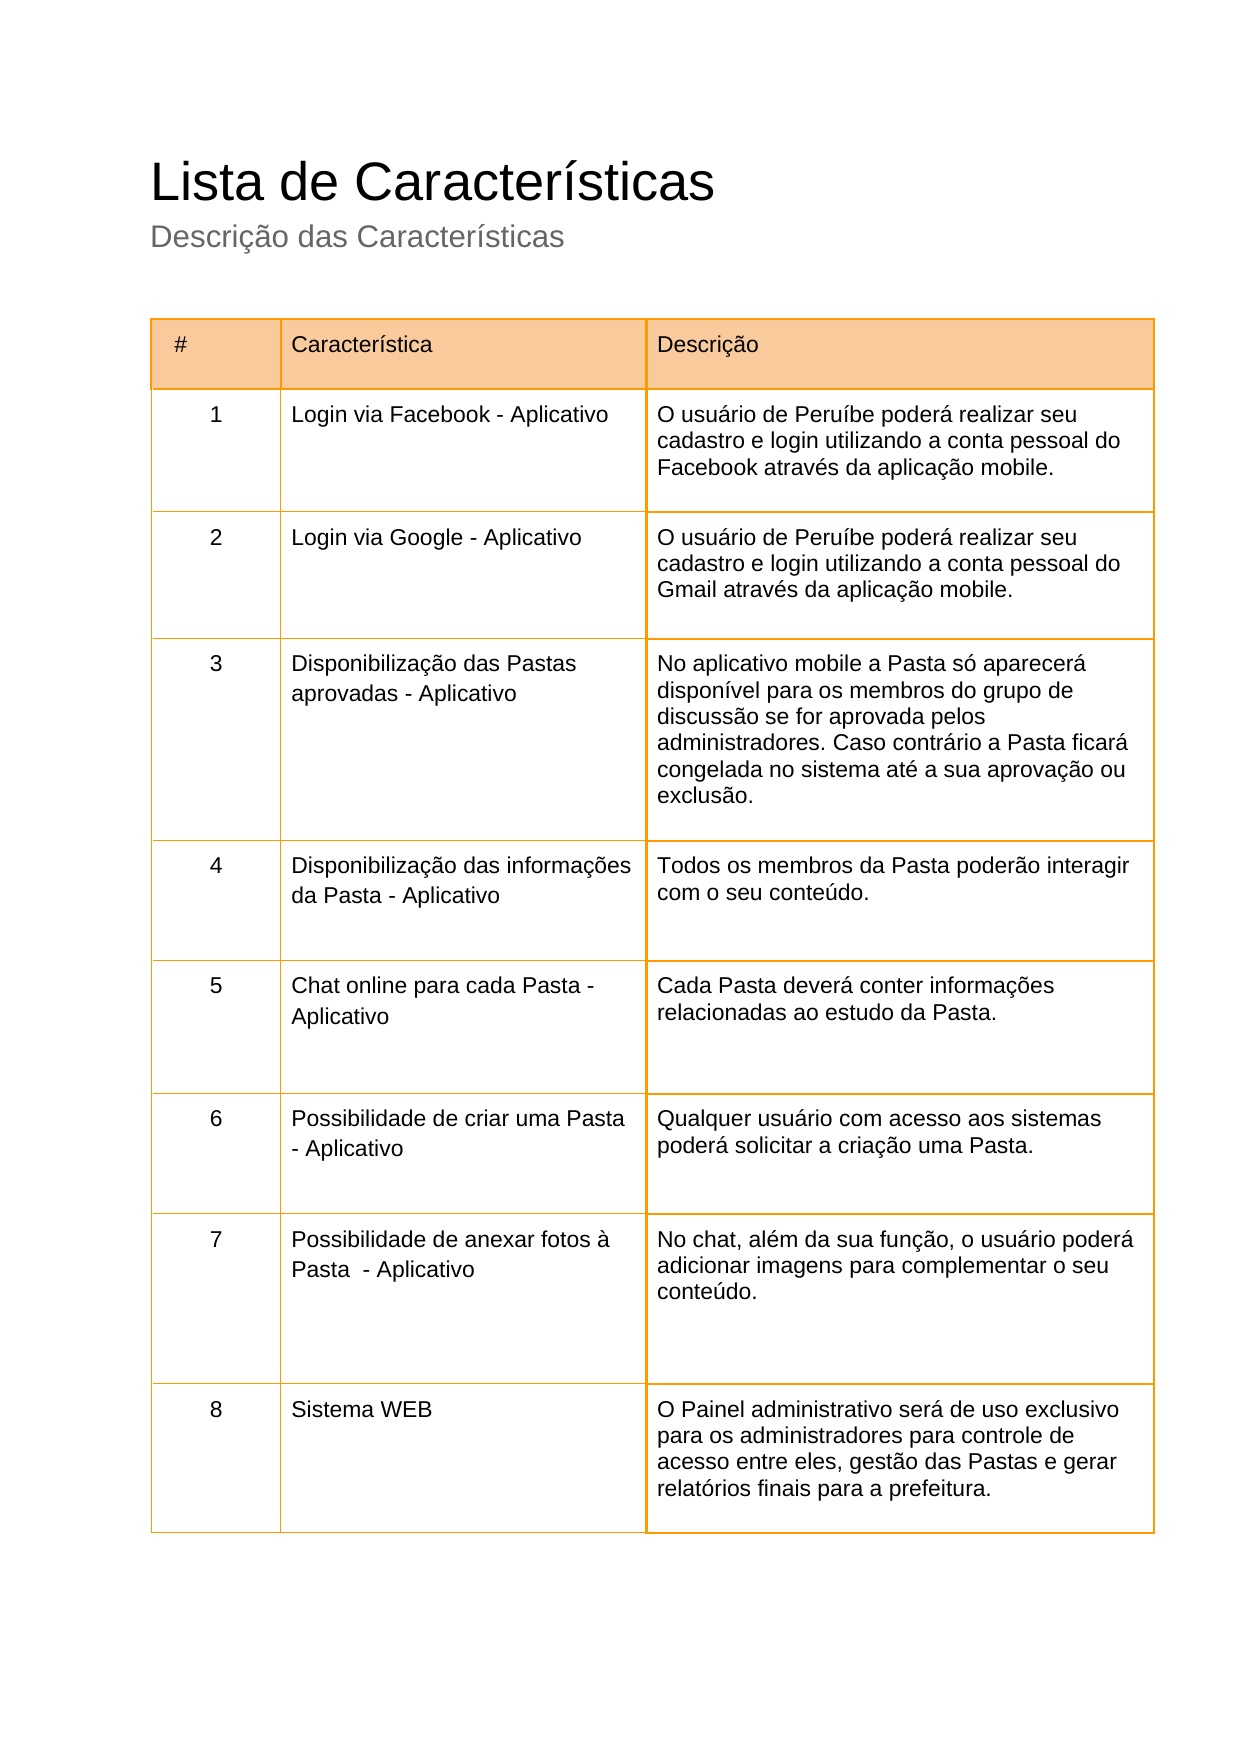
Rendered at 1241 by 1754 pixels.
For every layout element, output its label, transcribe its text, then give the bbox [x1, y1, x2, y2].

table_header Característica [282, 320, 645, 388]
table_cell Login via Facebook - Aplicativo [281, 390, 645, 511]
table_cell 1 [152, 389, 280, 511]
table_cell Disponibilização das Pastas aprovadas - Aplicativo [281, 639, 645, 839]
table_cell 3 [152, 639, 280, 839]
table_cell Disponibilização das informações da Pasta - Aplicativo [281, 841, 645, 960]
table_cell 2 [152, 512, 280, 638]
table_cell 5 [152, 961, 280, 1093]
table_cell Sistema WEB [281, 1384, 645, 1532]
table_cell O usuário de Peruíbe poderá realizar seu cadastro e login utilizando a conta pessoal do Gmail através da aplicação mobile. [648, 513, 1153, 638]
table_cell 8 [152, 1384, 280, 1532]
title Lista de Características [150, 150, 1090, 212]
table_cell 4 [152, 841, 280, 960]
table_cell Chat online para cada Pasta - Aplicativo [281, 961, 645, 1093]
table_cell Todos os membros da Pasta poderão interagir com o seu conteúdo. [648, 842, 1153, 960]
subtitle Descrição das Características [150, 218, 1090, 254]
table_header Descrição [648, 320, 1153, 388]
table_cell Possibilidade de anexar fotos à Pasta - Aplicativo [281, 1214, 645, 1383]
table_cell No aplicativo mobile a Pasta só aparecerá disponível para os membros do grupo de discussão se for aprovada pelos administradores. Caso contrário a Pasta ficará congelada no sistema até a sua aprovação ou exclusão. [648, 640, 1153, 839]
table_cell O usuário de Peruíbe poderá realizar seu cadastro e login utilizando a conta pessoal do Facebook através da aplicação mobile. [648, 390, 1153, 511]
table_header # [152, 320, 280, 388]
table_cell Possibilidade de criar uma Pasta - Aplicativo [281, 1094, 645, 1213]
table_cell Cada Pasta deverá conter informações relacionadas ao estudo da Pasta. [648, 962, 1153, 1093]
table_cell Login via Google - Aplicativo [281, 512, 645, 638]
table_cell 6 [152, 1094, 280, 1213]
table_cell 7 [152, 1214, 280, 1383]
table_cell Qualquer usuário com acesso aos sistemas poderá solicitar a criação uma Pasta. [648, 1095, 1153, 1213]
table_cell No chat, além da sua função, o usuário poderá adicionar imagens para complementar o seu conteúdo. [648, 1215, 1153, 1383]
